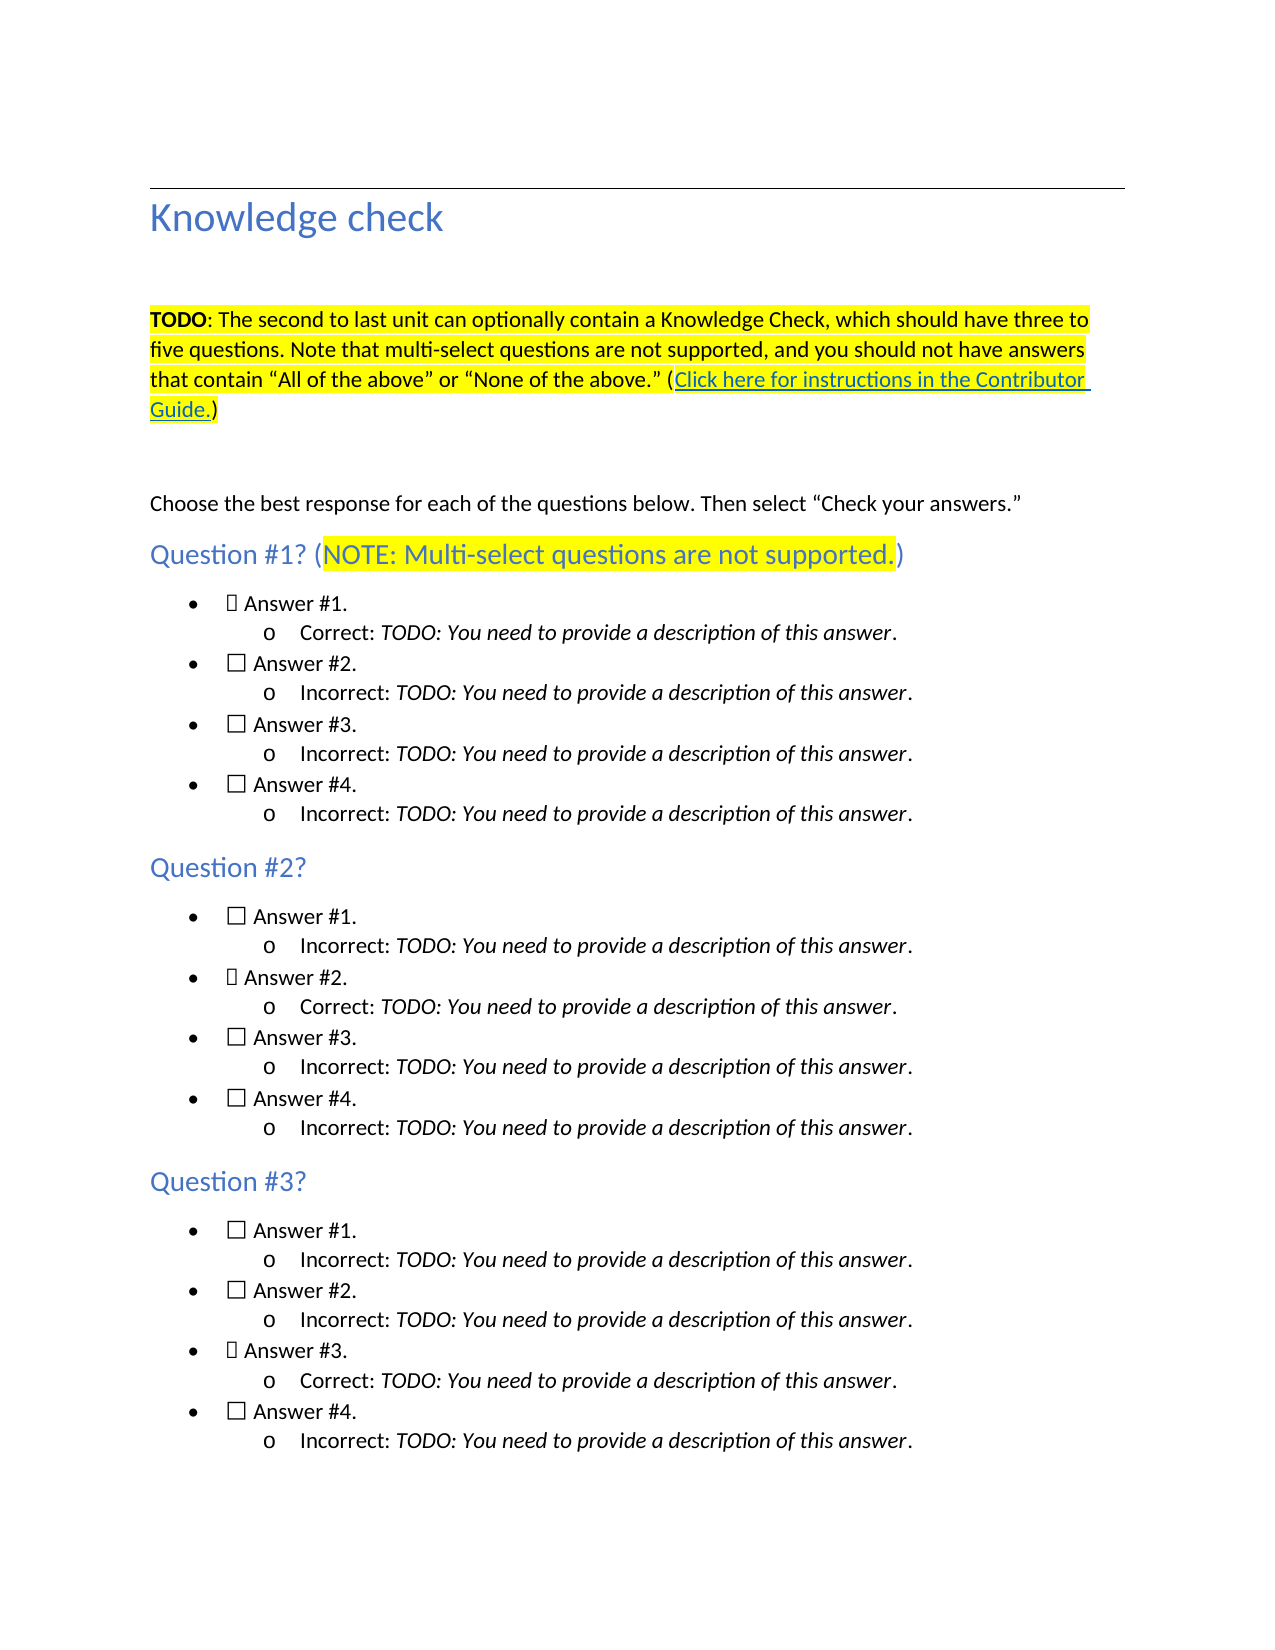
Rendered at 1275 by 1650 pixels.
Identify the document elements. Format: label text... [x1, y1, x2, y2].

list ⬜ Answer #1. [187, 900, 1125, 931]
list Incorrect: TODO: You need to provide a description of this answer. [262, 931, 1125, 961]
subtitle Question #2? [150, 849, 1125, 885]
subtitle Question #1? (NOTE: Multi-select questions are not supported.) [150, 536, 323, 571]
list Incorrect: TODO: You need to provide a description of this answer. [262, 1426, 1125, 1455]
list ❎ Answer #2. [187, 961, 1125, 992]
subtitle Question #3? [150, 1163, 1125, 1198]
list Incorrect: TODO: You need to provide a description of this answer. [262, 1305, 1125, 1334]
list ⬜ Answer #2. [187, 647, 1125, 678]
list ⬜ Answer #2. [187, 1274, 1125, 1305]
list Incorrect: TODO: You need to provide a description of this answer. [262, 1245, 1125, 1274]
list Correct: TODO: You need to provide a description of this answer. [262, 618, 1125, 647]
list ⬜ Answer #1. [187, 1214, 1125, 1245]
list ⬜ Answer #3. [187, 708, 1125, 739]
list ❎ Answer #3. [187, 1334, 1125, 1366]
list ⬜ Answer #4. [187, 1395, 1125, 1426]
list Incorrect: TODO: You need to provide a description of this answer. [262, 678, 1125, 708]
list Incorrect: TODO: You need to provide a description of this answer. [262, 1113, 1125, 1142]
subtitle Knowledge check [150, 189, 1125, 241]
list ⬜ Answer #3. [187, 1021, 1125, 1052]
list ⬜ Answer #4. [187, 1081, 1125, 1113]
list Correct: TODO: You need to provide a description of this answer. [262, 992, 1125, 1021]
subtitle Question #1? (NOTE: Multi-select questions are not supported.) [896, 536, 1125, 571]
list Correct: TODO: You need to provide a description of this answer. [262, 1366, 1125, 1395]
list ⬜ Answer #4. [187, 768, 1125, 799]
text TODO: The second to last unit can optionally contain a Knowledge Check, which should have three to five questions. Note that multi-select questions are not supported, and you should not have answers that contain “All of the above” or “None of the above.” (Click here for instructions in the Contributor Guide.) [150, 305, 1125, 423]
list ❎ Answer #1. [187, 587, 1125, 618]
list Incorrect: TODO: You need to provide a description of this answer. [262, 739, 1125, 768]
list Incorrect: TODO: You need to provide a description of this answer. [262, 799, 1125, 828]
text Choose the best response for each of the questions below. Then select “Check your answers.” [150, 489, 1125, 517]
list Incorrect: TODO: You need to provide a description of this answer. [262, 1052, 1125, 1081]
